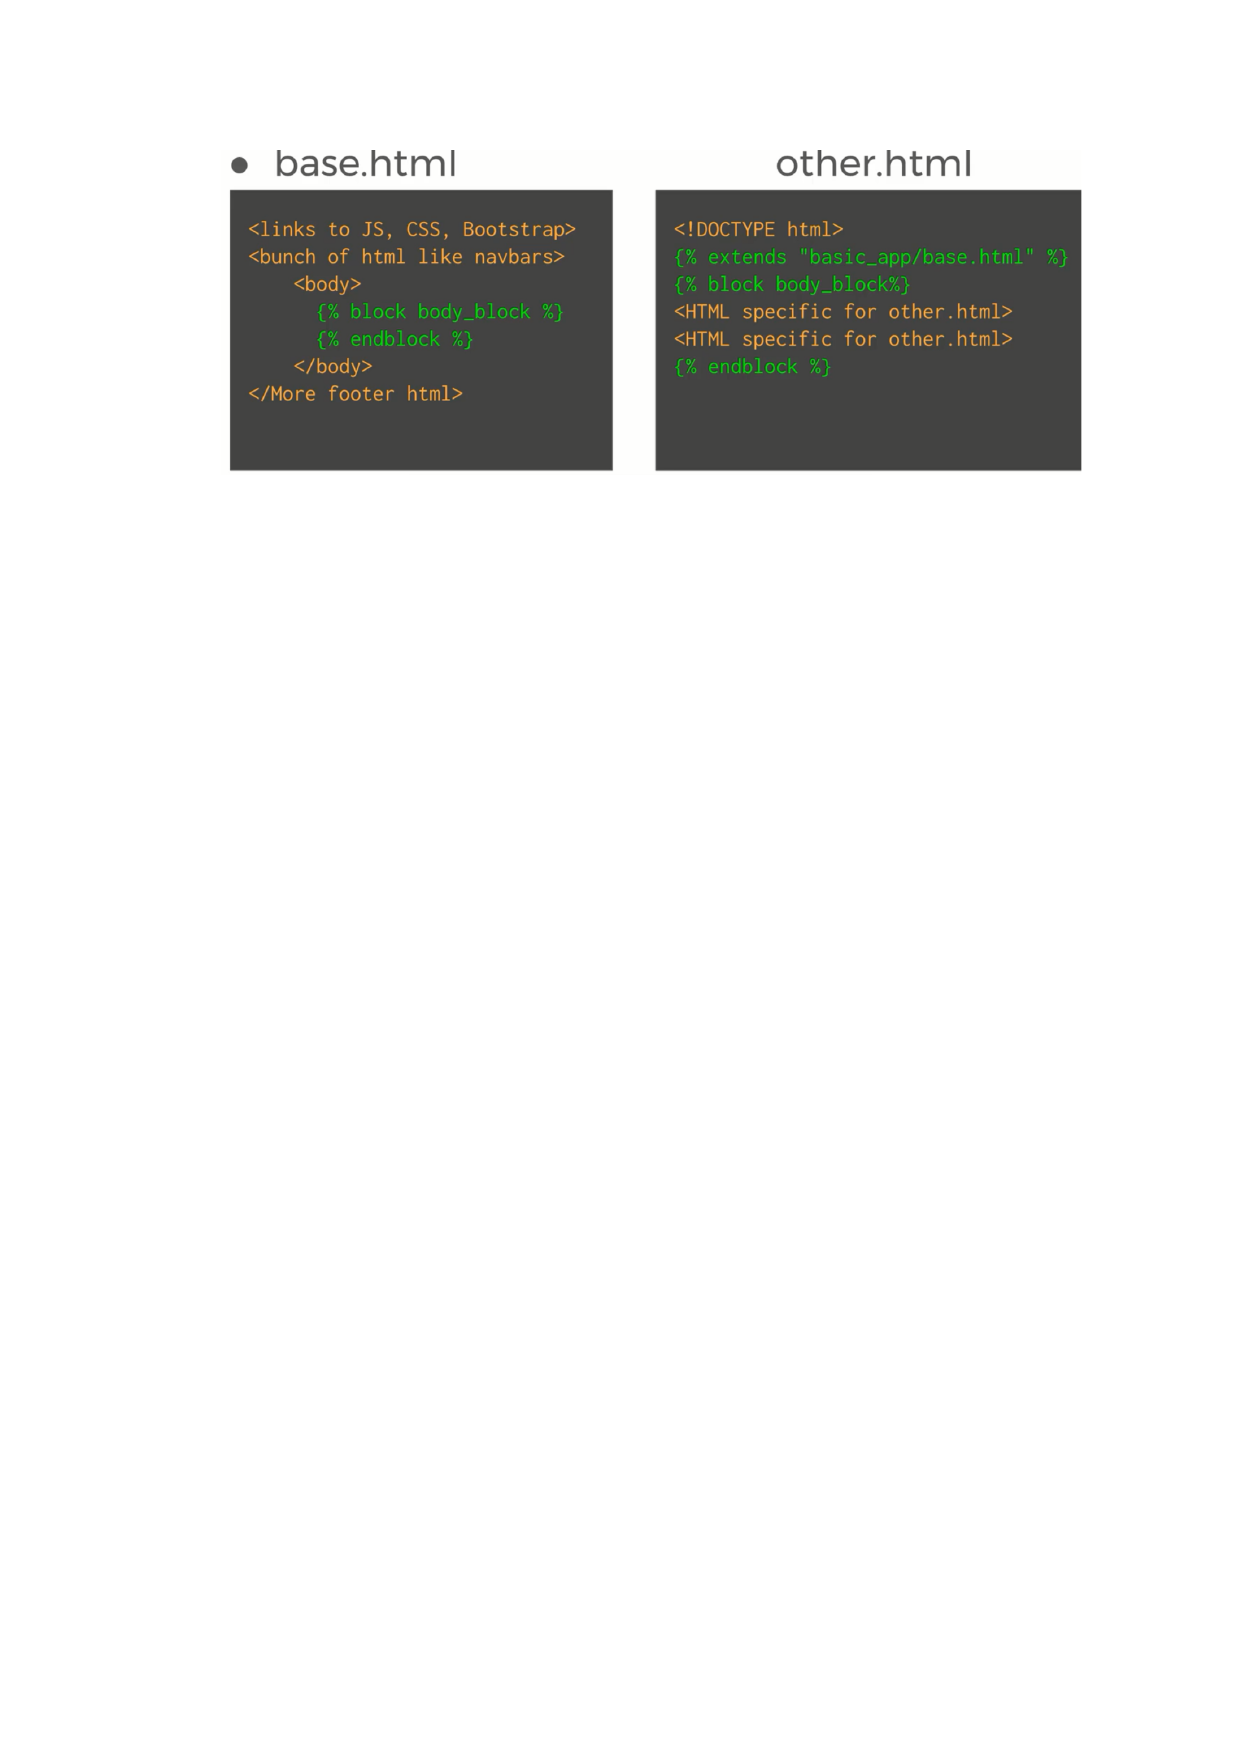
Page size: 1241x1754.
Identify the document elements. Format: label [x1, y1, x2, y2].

picture [220, 150, 1082, 475]
